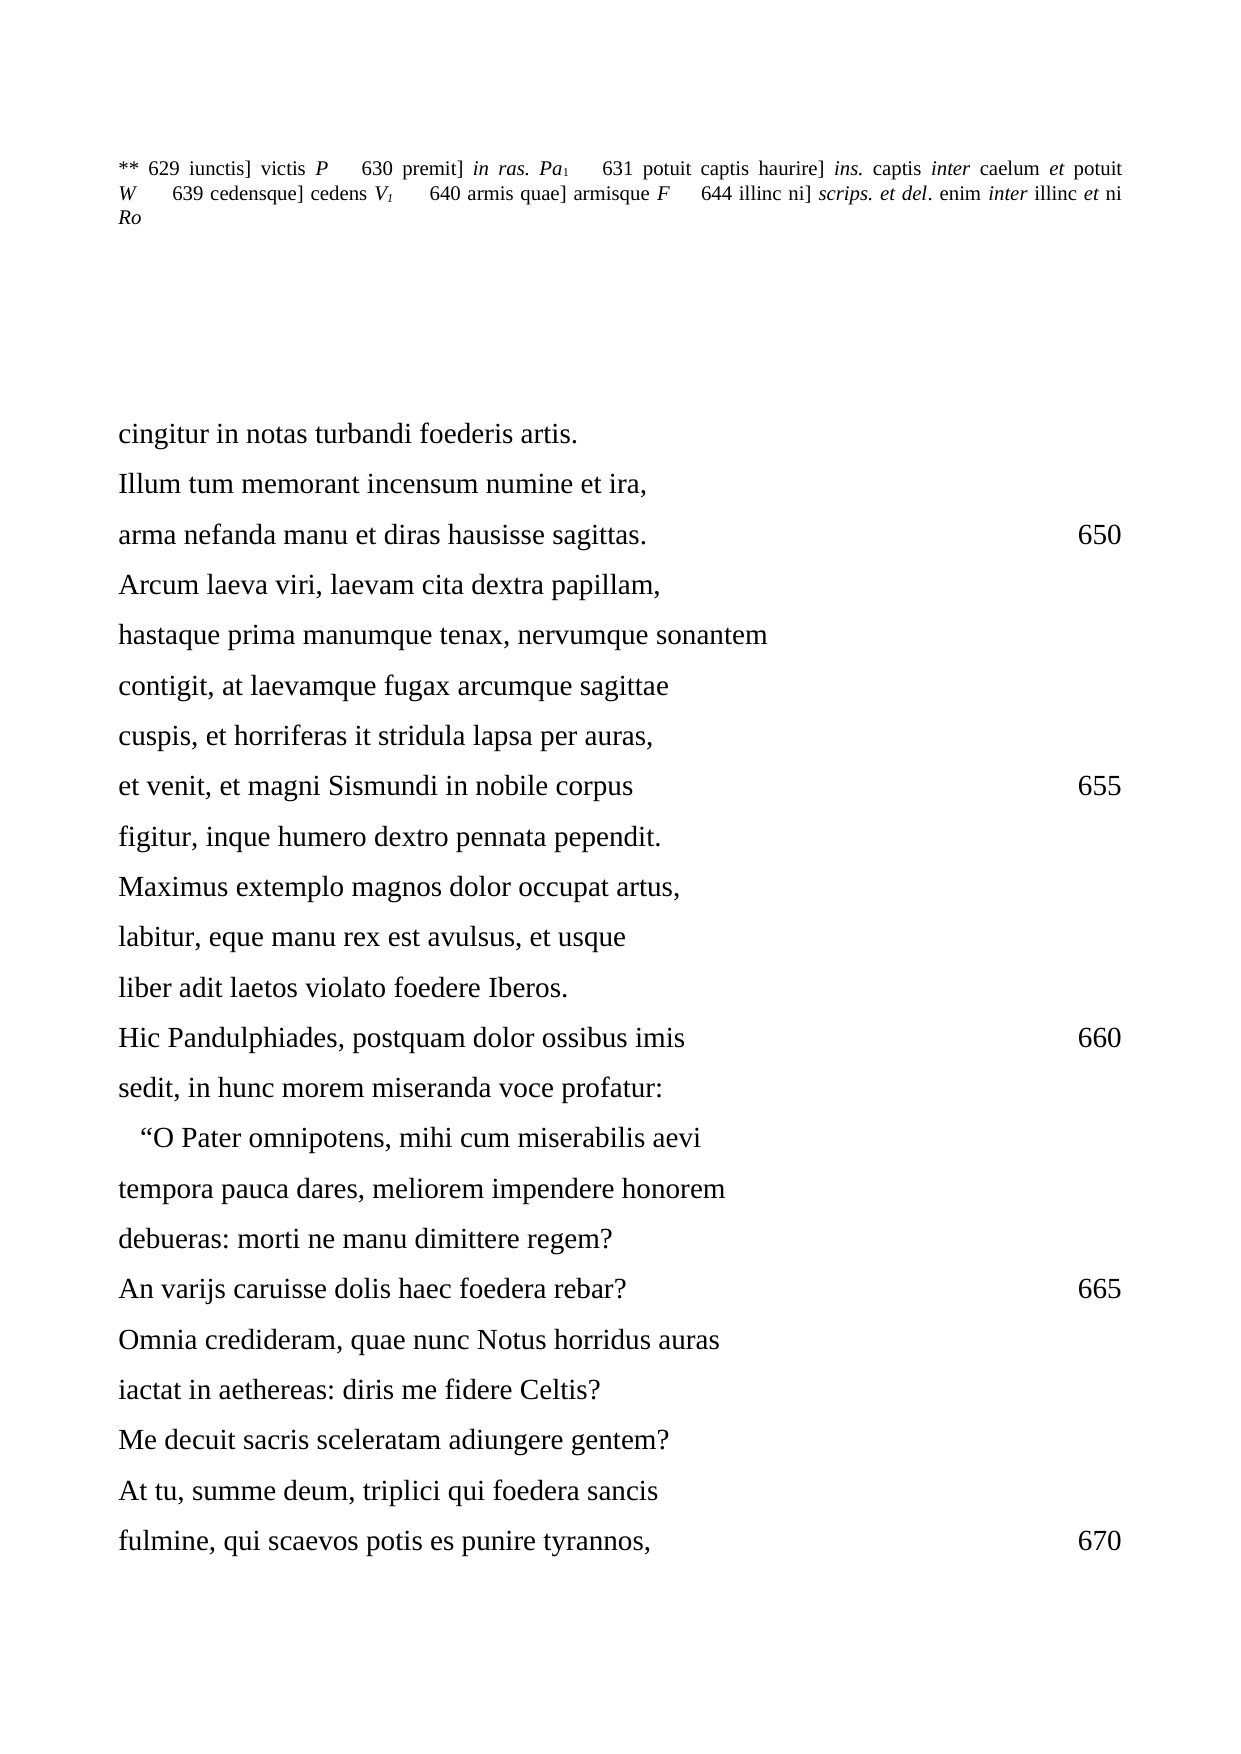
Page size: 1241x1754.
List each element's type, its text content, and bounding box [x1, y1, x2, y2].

text ** 629 iunctis] victis P 630 premit] in ras. Pa1 631 potuit captis haurire] ins. captis inter caelum et potuit W 639 cedensque] cedens V1 640 armis quae] armisque F 644 illinc ni] scrips. et del. enim inter illinc et ni Ro [118, 148, 1122, 229]
text figitur, inque humero dextro pennata pependit. [118, 819, 1122, 852]
text cingitur in notas turbandi foederis artis. [118, 416, 1122, 450]
text Hic Pandulphiades, postquam dolor ossibus imis 660 [118, 1020, 1122, 1053]
text Maximus extemplo magnos dolor occupat artus, [118, 869, 1122, 903]
text sedit, in hunc morem miseranda voce profatur: [118, 1070, 1122, 1104]
text Arcum laeva viri, laevam cita dextra papillam, [118, 567, 1122, 601]
text fulmine, qui scaevos potis es punire tyrannos, 670 [118, 1523, 1122, 1557]
text Omnia credideram, quae nunc Notus horridus auras [118, 1322, 1122, 1355]
text hastaque prima manumque tenax, nervumque sonantem [118, 617, 1122, 651]
text “O Pater omnipotens, mihi cum miserabilis aevi [118, 1121, 1122, 1154]
text liber adit laetos violato foedere Iberos. [118, 970, 1122, 1003]
text contigit, at laevamque fugax arcumque sagittae [118, 668, 1122, 701]
text At tu, summe deum, triplici qui foedera sancis [118, 1473, 1122, 1506]
text Illum tum memorant incensum numine et ira, [118, 467, 1122, 500]
text debueras: morti ne manu dimittere regem? [118, 1221, 1122, 1255]
text Me decuit sacris sceleratam adiungere gentem? [118, 1422, 1122, 1456]
text An varijs caruisse dolis haec foedera rebar? 665 [118, 1272, 1122, 1305]
text arma nefanda manu et diras hausisse sagittas. 650 [118, 517, 1122, 550]
text labitur, eque manu rex est avulsus, et usque [118, 919, 1122, 953]
text cuspis, et horriferas it stridula lapsa per auras, [118, 718, 1122, 752]
text tempora pauca dares, meliorem impendere honorem [118, 1171, 1122, 1204]
text iactat in aethereas: diris me fidere Celtis? [118, 1372, 1122, 1406]
text et venit, et magni Sismundi in nobile corpus 655 [118, 768, 1122, 802]
